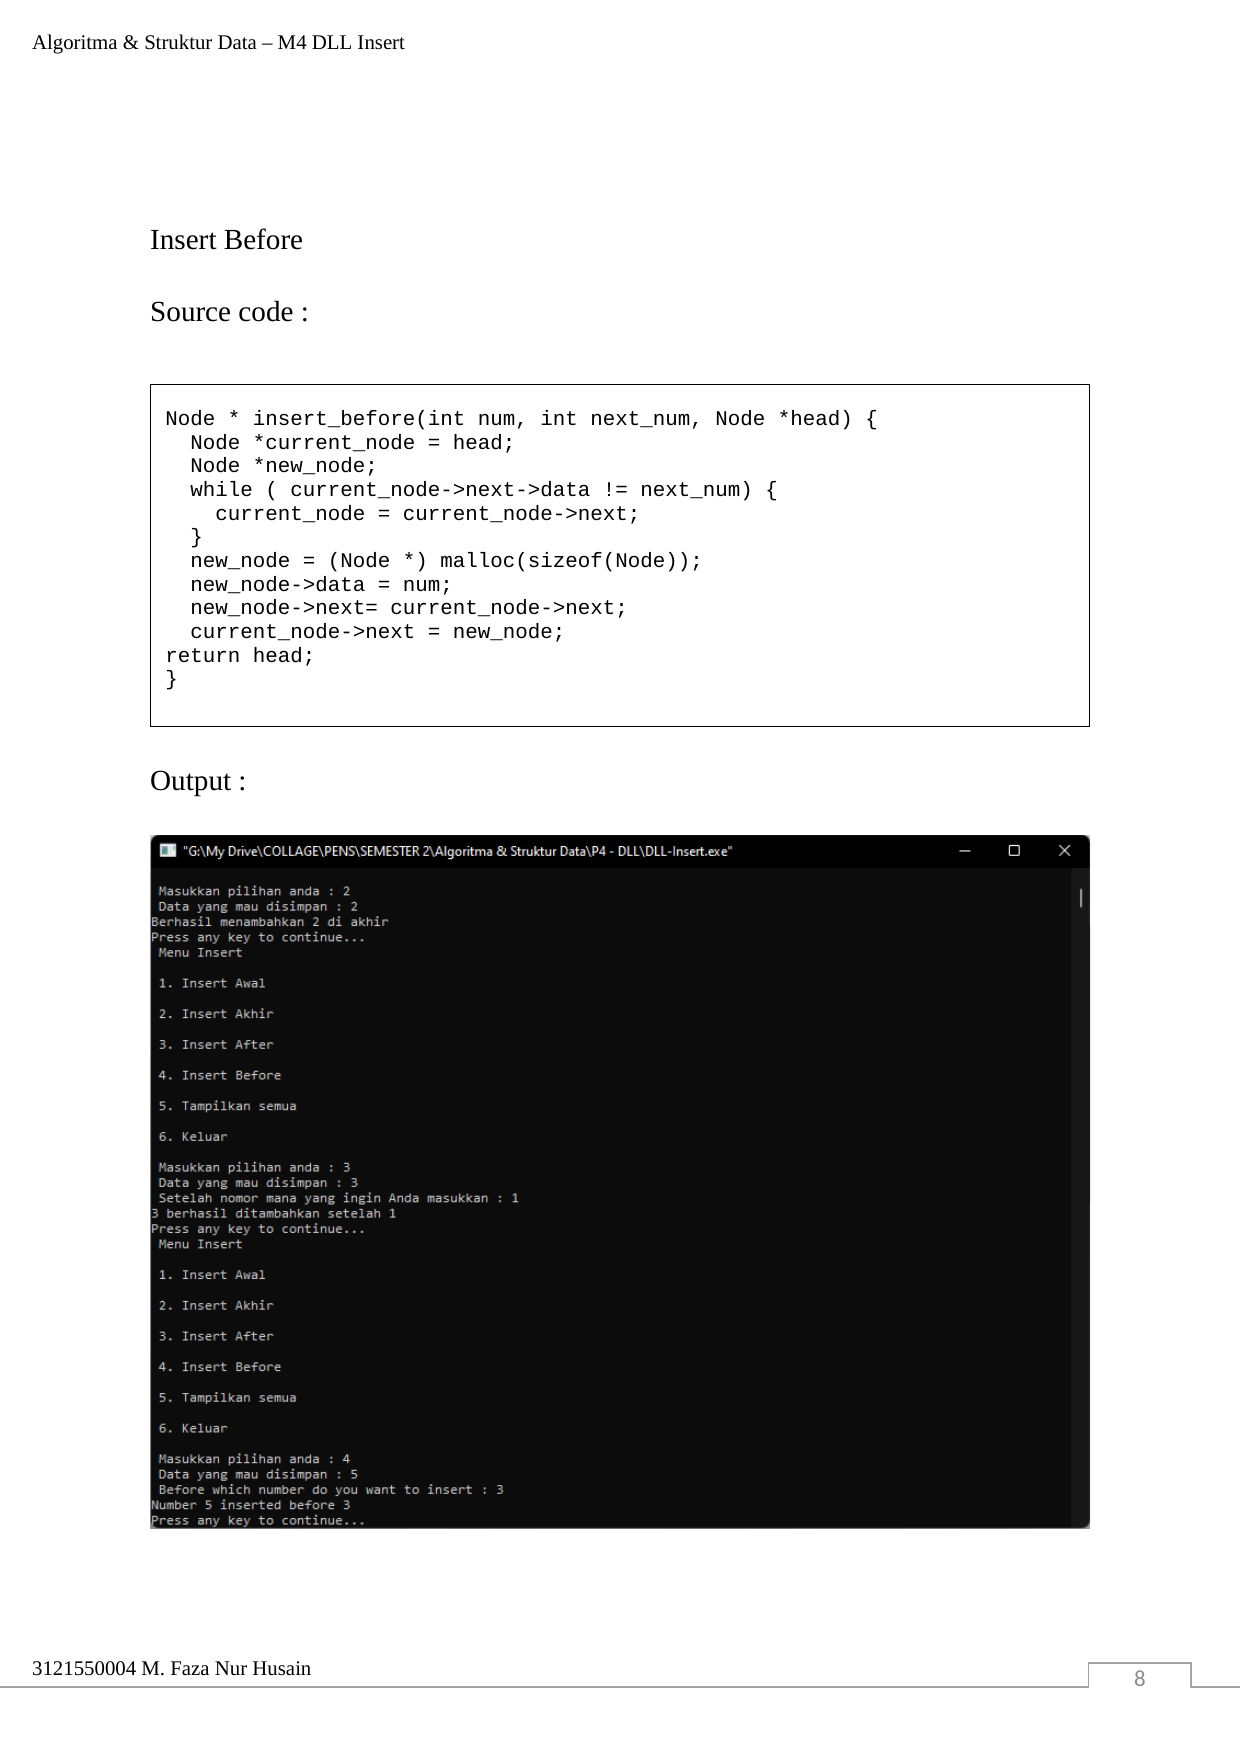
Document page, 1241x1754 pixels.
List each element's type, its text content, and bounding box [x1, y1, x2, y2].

table_header Node * insert_before(int num, int next_num, Node *head) { Node *current_node = head; Node *new_node; while ( current_node->next->data != next_num) { current_node = current_node->next; } new_node = (Node *) malloc(sizeof(Node)); new_node->data = num; new_node->next= current_node->next; current_node->next = new_node; return head; } [151, 385, 1089, 726]
picture [150, 835, 1091, 1529]
list Insert Before [150, 222, 1090, 256]
list Source code : [150, 294, 1090, 328]
list Output : [150, 763, 1090, 796]
